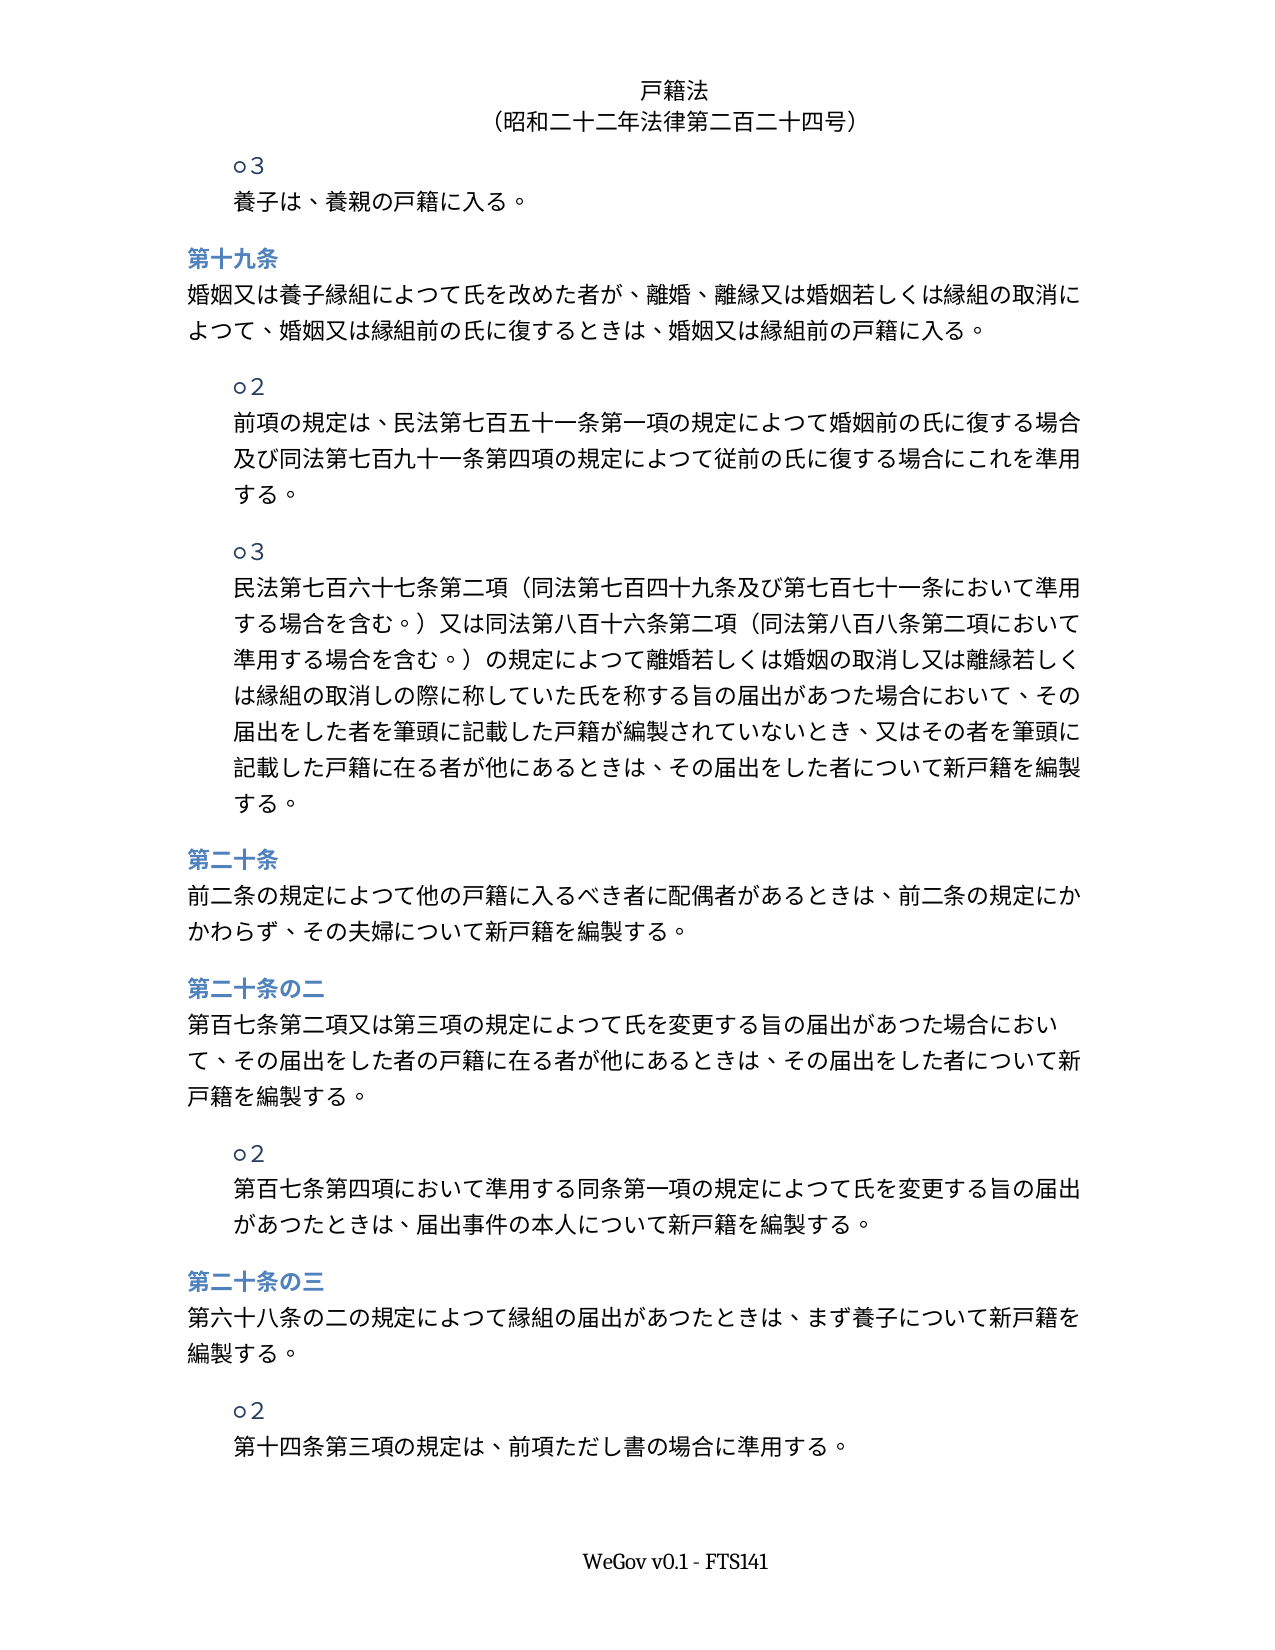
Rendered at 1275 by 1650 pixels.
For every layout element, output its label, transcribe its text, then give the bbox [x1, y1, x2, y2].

subtitle ○２ [233, 1395, 1087, 1426]
text 婚姻又は養子縁組によつて氏を改めた者が、離婚、離縁又は婚姻若しくは縁組の取消によつて、婚姻又は縁組前の氏に復するときは、婚姻又は縁組前の戸籍に入る。 [187, 279, 1087, 346]
text 第六十八条の二の規定によつて縁組の届出があつたときは、まず養子について新戸籍を編製する。 [187, 1302, 1087, 1369]
text 第百七条第二項又は第三項の規定によつて氏を変更する旨の届出があつた場合において、その届出をした者の戸籍に在る者が他にあるときは、その届出をした者について新戸籍を編製する。 [187, 1009, 1087, 1112]
text 養子は、養親の戸籍に入る。 [233, 186, 1087, 217]
subtitle 第十九条 [187, 243, 1087, 274]
subtitle ○３ [233, 150, 1087, 181]
text 前二条の規定によつて他の戸籍に入るべき者に配偶者があるときは、前二条の規定にかかわらず、その夫婦について新戸籍を編製する。 [187, 880, 1087, 947]
subtitle ○３ [233, 536, 1087, 567]
subtitle ○２ [233, 371, 1087, 403]
subtitle 第二十条の二 [187, 973, 1087, 1004]
text 前項の規定は、民法第七百五十一条第一項の規定によつて婚姻前の氏に復する場合及び同法第七百九十一条第四項の規定によつて従前の氏に復する場合にこれを準用する。 [233, 407, 1087, 510]
subtitle 第二十条 [187, 844, 1087, 876]
subtitle 第二十条の三 [187, 1266, 1087, 1297]
subtitle ○２ [233, 1137, 1087, 1169]
text 第百七条第四項において準用する同条第一項の規定によつて氏を変更する旨の届出があつたときは、届出事件の本人について新戸籍を編製する。 [233, 1173, 1087, 1241]
text 民法第七百六十七条第二項（同法第七百四十九条及び第七百七十一条において準用する場合を含む。）又は同法第八百十六条第二項（同法第八百八条第二項において準用する場合を含む。）の規定によつて離婚若しくは婚姻の取消し又は離縁若しくは縁組の取消しの際に称していた氏を称する旨の届出があつた場合において、その届出をした者を筆頭に記載した戸籍が編製されていないとき、又はその者を筆頭に記載した戸籍に在る者が他にあるときは、その届出をした者について新戸籍を編製する。 [233, 572, 1087, 819]
text 第十四条第三項の規定は、前項ただし書の場合に準用する。 [233, 1431, 1087, 1462]
